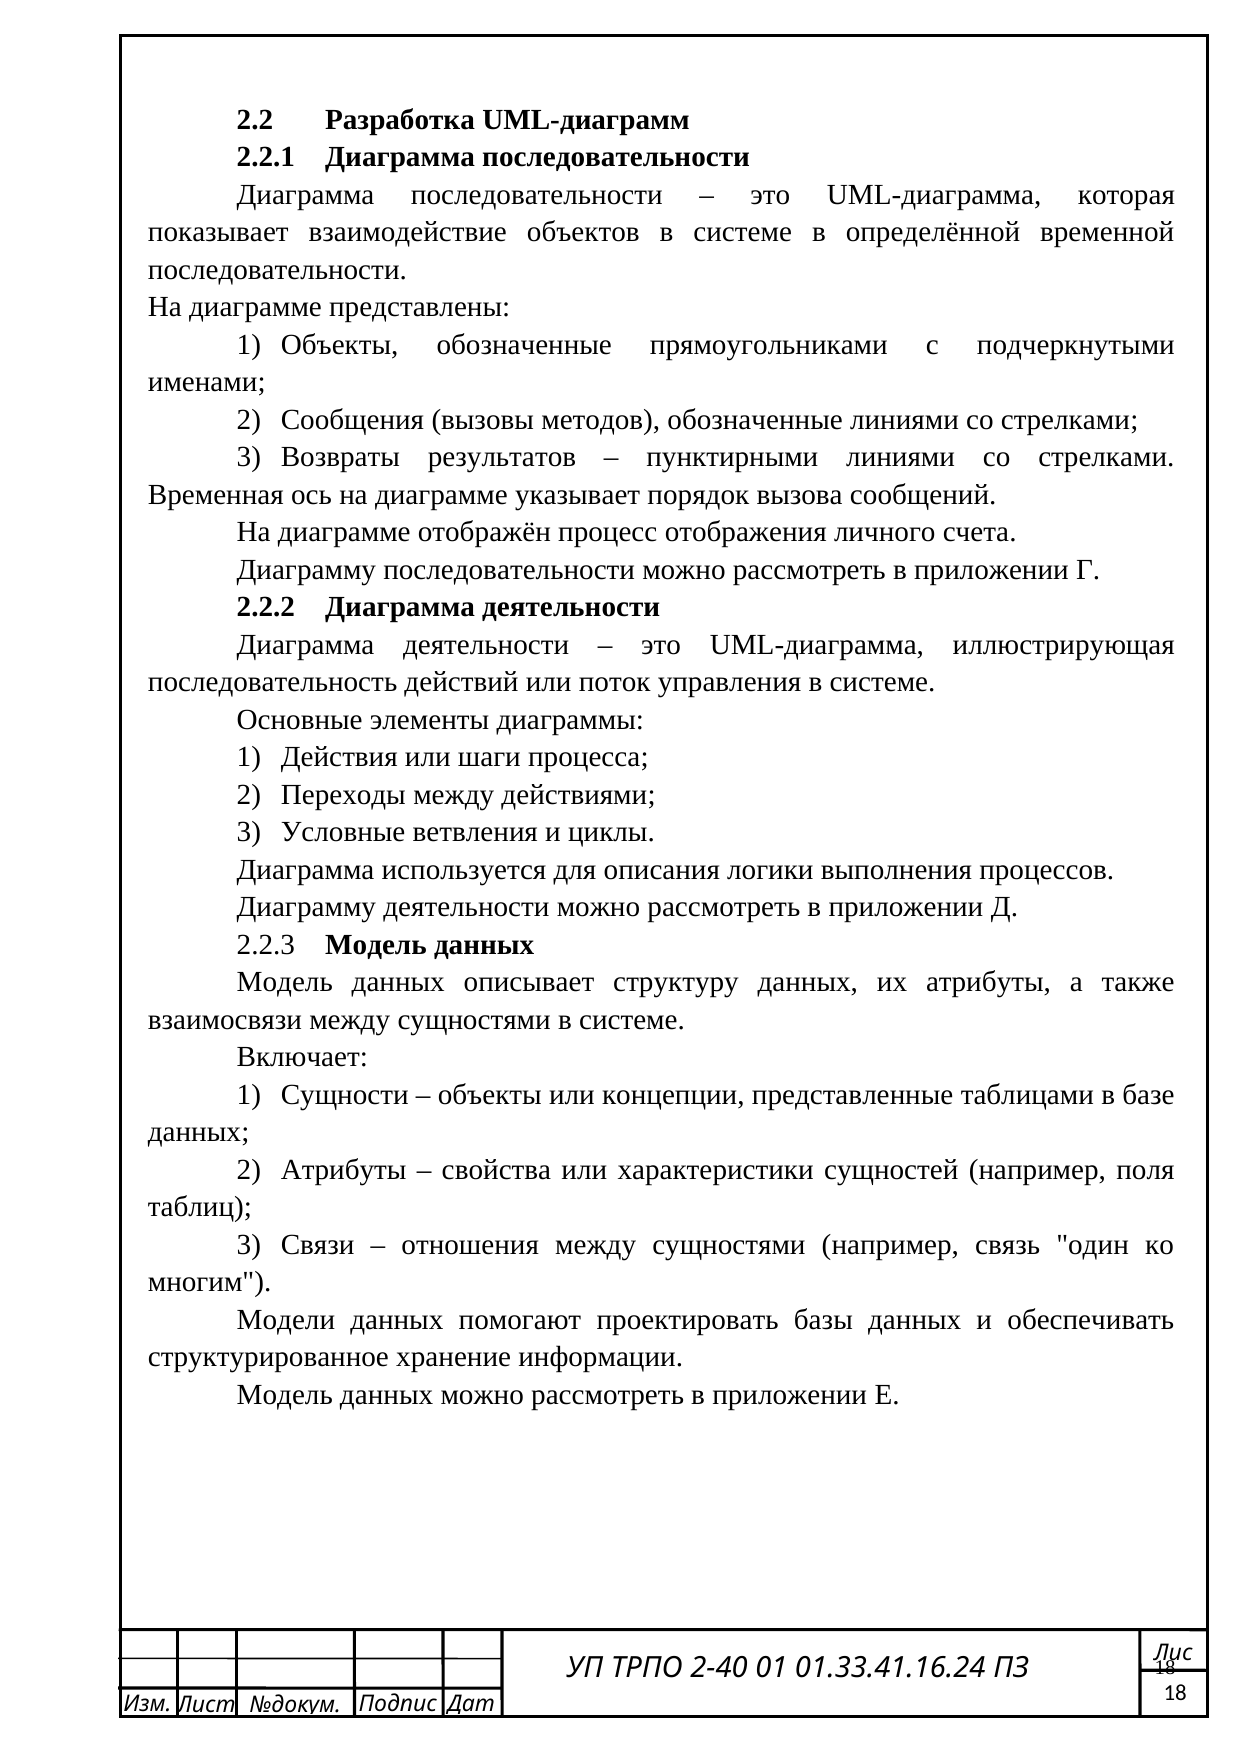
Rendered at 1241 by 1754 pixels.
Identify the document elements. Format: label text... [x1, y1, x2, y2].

text Модели данных помогают проектировать базы данных и обеспечивать структурированное хранение информации. [148, 1299, 1175, 1374]
list Сущности – объекты или концепции, представленные таблицами в базе данных; [148, 1074, 1175, 1149]
text Модель данных можно рассмотреть в приложении Е. [148, 1374, 1175, 1412]
list Разработка UML-диаграмм [236, 99, 1175, 137]
text Модель данных описывает структуру данных, их атрибуты, а также взаимосвязи между сущностями в системе. [148, 962, 1175, 1037]
text Диаграмму последовательности можно рассмотреть в приложении Г. [148, 549, 1175, 587]
list Действия или шаги процесса; [148, 737, 1175, 774]
list Связи – отношения между сущностями (например, связь "один ко многим"). [148, 1224, 1175, 1299]
text Включает: [236, 1037, 1175, 1074]
text На диаграмме отображён процесс отображения личного счета. [148, 512, 1175, 549]
list Диаграмма последовательности [236, 137, 1175, 174]
list Диаграмма деятельности [236, 587, 1175, 624]
list Атрибуты – свойства или характеристики сущностей (например, поля таблиц); [148, 1149, 1175, 1224]
text Диаграмма последовательности – это UML-диаграмма, которая показывает взаимодействие объектов в системе в определённой временной последовательности. На диаграмме представлены: [148, 174, 1175, 324]
text Диаграмма используется для описания логики выполнения процессов. [236, 849, 1175, 887]
list Переходы между действиями; [148, 774, 1175, 812]
list Возвраты результатов – пунктирными линиями со стрелками. Временная ось на диаграмме указывает порядок вызова сообщений. [148, 437, 1175, 512]
text Диаграмму деятельности можно рассмотреть в приложении Д. [148, 887, 1175, 924]
text Диаграмма деятельности – это UML-диаграмма, иллюстрирующая последовательность действий или поток управления в системе. [148, 624, 1175, 699]
text Основные элементы диаграммы: [236, 699, 1175, 737]
list Модель данных [236, 924, 1175, 962]
list Условные ветвления и циклы. [148, 812, 1175, 849]
list Сообщения (вызовы методов), обозначенные линиями со стрелками; [148, 399, 1175, 437]
list Объекты, обозначенные прямоугольниками с подчеркнутыми именами; [148, 324, 1175, 399]
